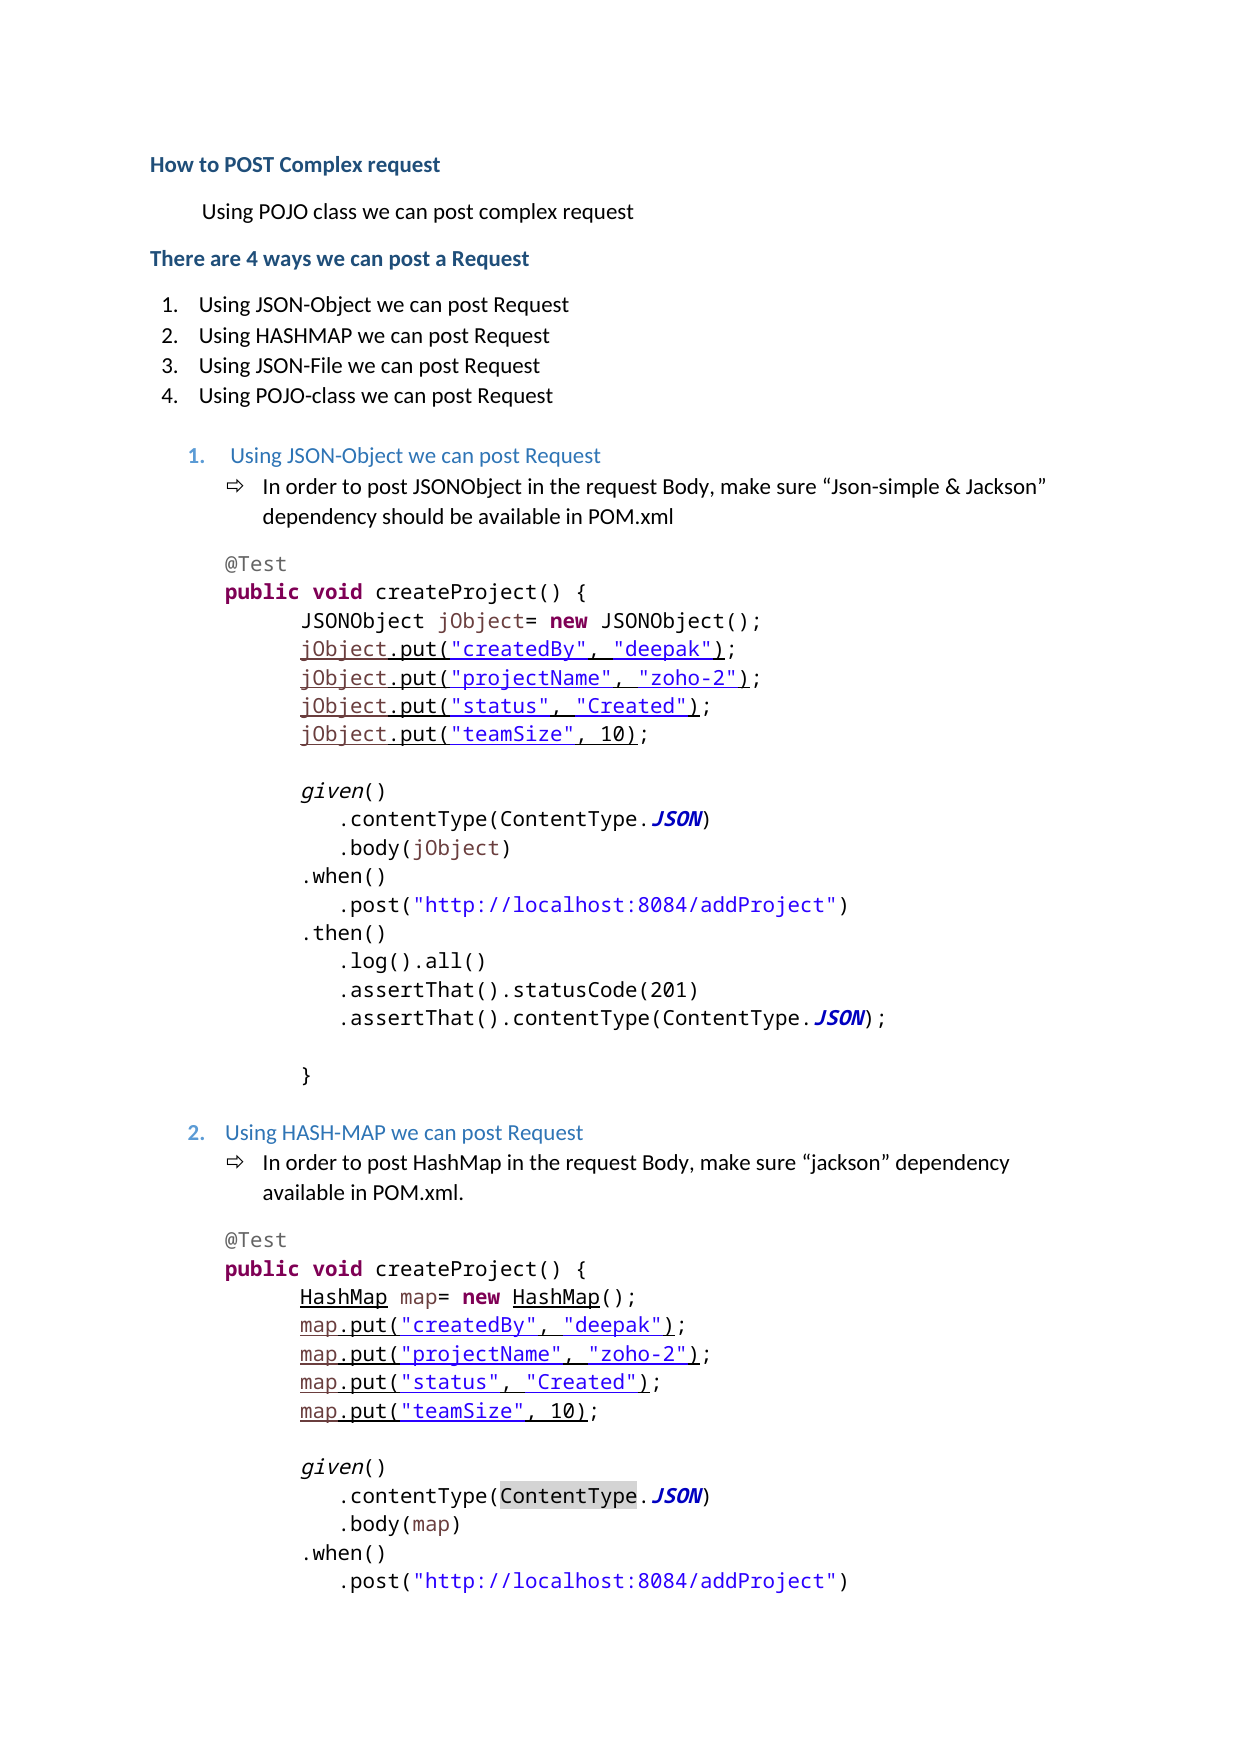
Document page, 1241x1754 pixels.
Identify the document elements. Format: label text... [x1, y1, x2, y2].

text public void createProject() { [150, 577, 1090, 606]
list In order to post JSONObject in the request Body, make sure “Json-simple & Jackson” dependency should be available in POM.xml [225, 472, 1090, 530]
text @Test [150, 1225, 1090, 1254]
text given() [150, 776, 1090, 804]
text map.put("projectName", "zoho-2"); [150, 1339, 1090, 1367]
text .assertThat().contentType(ContentType.JSON); [150, 1003, 1090, 1032]
text .when() [150, 1538, 1090, 1566]
text .assertThat().statusCode(201) [150, 975, 1090, 1003]
text map.put("createdBy", "deepak"); [150, 1311, 1090, 1339]
text .log().all() [150, 947, 1090, 975]
text How to POST Complex request [150, 150, 1090, 178]
text .contentType(ContentType.JSON) [150, 804, 1090, 833]
text jObject.put("status", "Created"); [150, 691, 1090, 719]
text HashMap map= new HashMap(); [150, 1282, 1090, 1311]
text .then() [150, 918, 1090, 947]
text There are 4 ways we can post a Request [150, 244, 1090, 272]
list Using JSON-Object we can post Request [161, 291, 1090, 319]
text jObject.put("createdBy", "deepak"); [150, 634, 1090, 663]
text given() [150, 1452, 1090, 1481]
text jObject.put("projectName", "zoho-2"); [150, 663, 1090, 691]
text .contentType(ContentType.JSON) [150, 1481, 500, 1509]
text .body(map) [150, 1509, 1090, 1538]
text .post("http://localhost:8084/addProject") [150, 1566, 1090, 1594]
text .post("http://localhost:8084/addProject") [150, 890, 1090, 918]
list Using POJO-class we can post Request [161, 381, 1090, 409]
list In order to post HashMap in the request Body, make sure “jackson” dependency available in POM.xml. [225, 1148, 1090, 1206]
text .when() [150, 861, 1090, 890]
text @Test [150, 549, 1090, 577]
list } [262, 1060, 1090, 1088]
text public void createProject() { [150, 1254, 1090, 1282]
text JSONObject jObject= new JSONObject(); [150, 606, 1090, 634]
list Using HASHMAP we can post Request [161, 321, 1090, 349]
text .body(jObject) [150, 833, 1090, 861]
text jObject.put("teamSize", 10); [150, 719, 1090, 748]
text Using POJO class we can post complex request [150, 197, 1090, 225]
list Using JSON-File we can post Request [161, 351, 1090, 379]
list Using JSON-Object we can post Request [187, 442, 1090, 470]
text .contentType(ContentType.JSON) [637, 1481, 1090, 1509]
text map.put("teamSize", 10); [150, 1396, 1090, 1424]
list Using HASH-MAP we can post Request [187, 1118, 1090, 1146]
text map.put("status", "Created"); [150, 1367, 1090, 1396]
